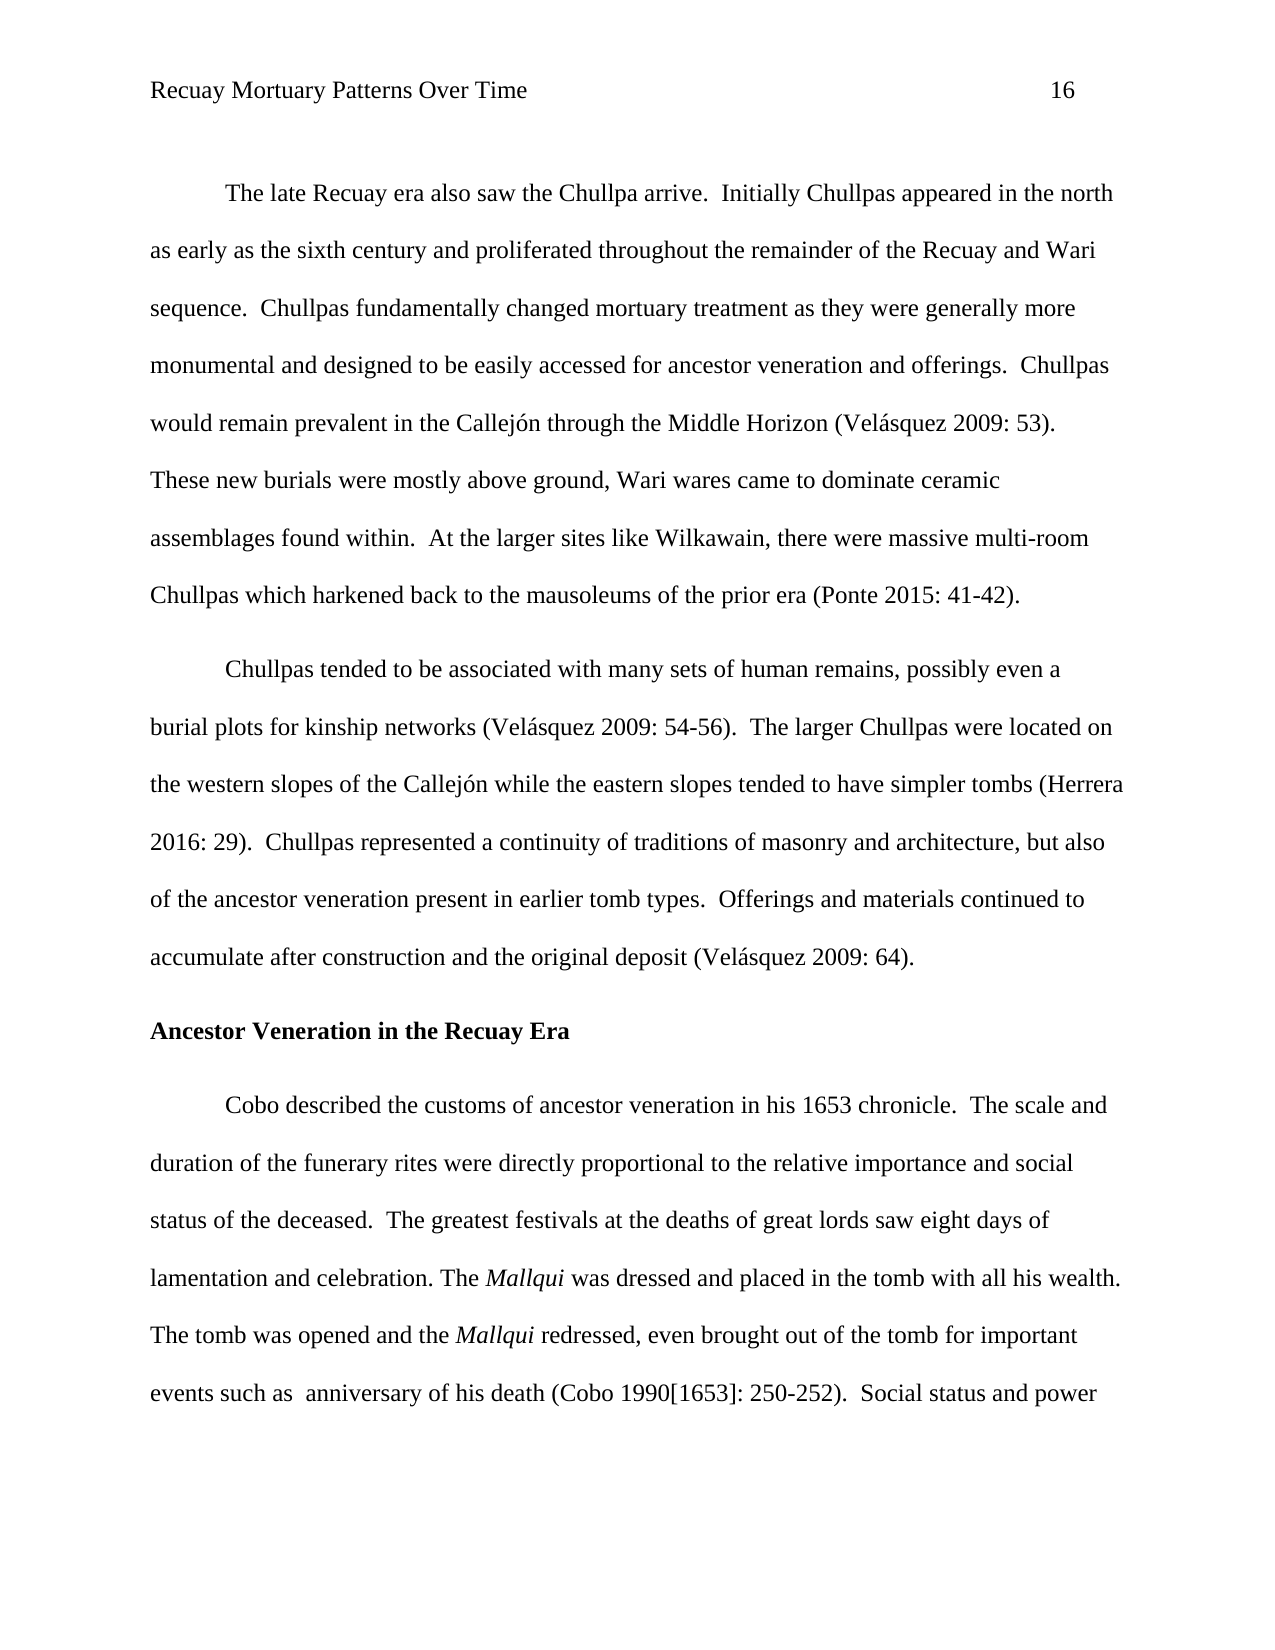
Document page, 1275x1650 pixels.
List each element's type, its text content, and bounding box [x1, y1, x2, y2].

text The late Recuay era also saw the Chullpa arrive. Initially Chullpas appeared in the north as early as the sixth century and proliferated throughout the remainder of the Recuay and Wari sequence. Chullpas fundamentally changed mortuary treatment as they were generally more monumental and designed to be easily accessed for ancestor veneration and offerings. Chullpas would remain prevalent in the Callejón through the Middle Horizon (Velásquez 2009: 53). These new burials were mostly above ground, Wari wares came to dominate ceramic assemblages found within. At the larger sites like Wilkawain, there were massive multi-room Chullpas which harkened back to the mausoleums of the prior era (Ponte 2015: 41-42). [150, 178, 1125, 609]
text Ancestor Veneration in the Recuay Era [150, 1016, 1125, 1045]
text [150, 1090, 1125, 1407]
text Chullpas tended to be associated with many sets of human remains, possibly even a burial plots for kinship networks (Velásquez 2009: 54-56). The larger Chullpas were located on the western slopes of the Callejón while the eastern slopes tended to have simpler tombs (Herrera 2016: 29). Chullpas represented a continuity of traditions of masonry and architecture, but also of the ancestor veneration present in earlier tomb types. Offerings and materials continued to accumulate after construction and the original deposit (Velásquez 2009: 64). [150, 654, 1125, 971]
